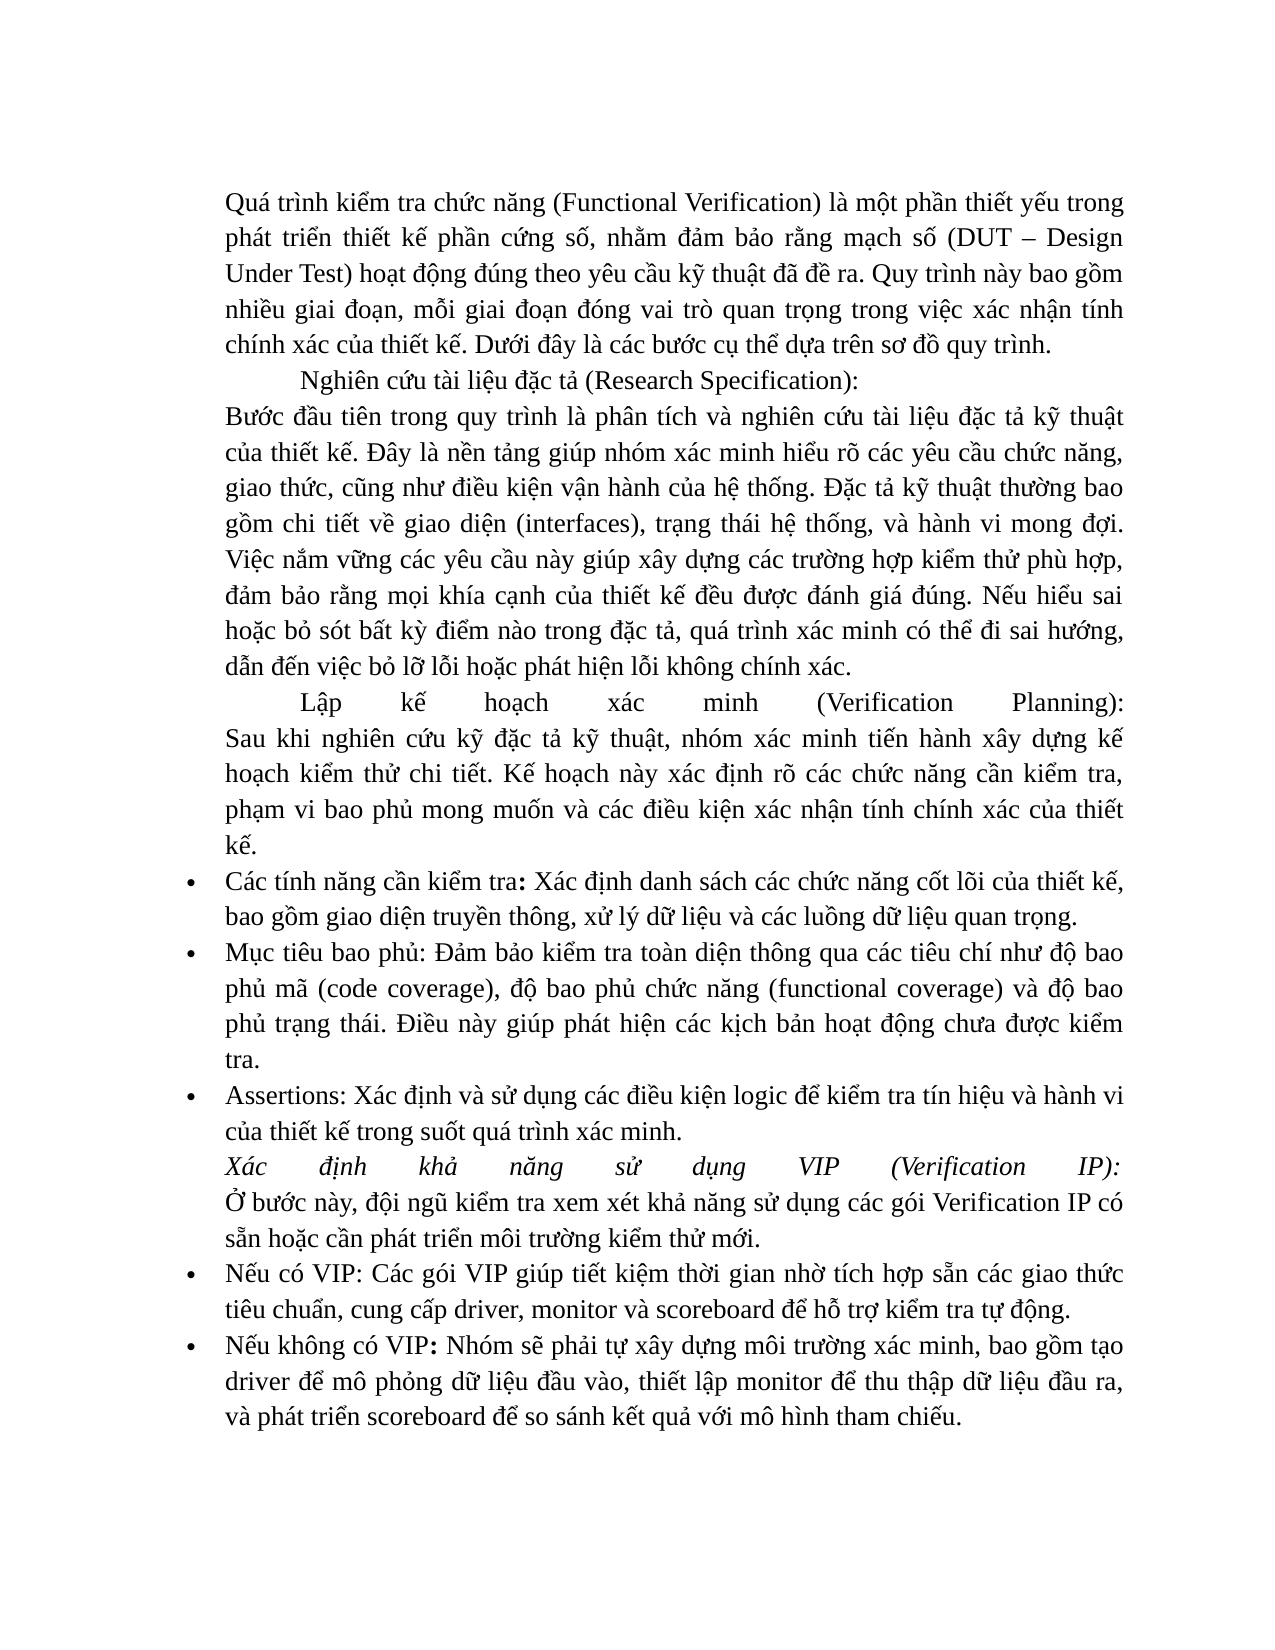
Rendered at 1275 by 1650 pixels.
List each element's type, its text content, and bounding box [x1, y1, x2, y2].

list Mục tiêu bao phủ: Đảm bảo kiểm tra toàn diện thông qua các tiêu chí như độ bao phủ mã (code coverage), độ bao phủ chức năng (functional coverage) và độ bao phủ trạng thái. Điều này giúp phát hiện các kịch bản hoạt động chưa được kiểm tra. [187, 936, 1125, 1074]
list Lập kế hoạch xác minh (Verification Planning): Sau khi nghiên cứu kỹ đặc tả kỹ thuật, nhóm xác minh tiến hành xây dựng kế hoạch kiểm thử chi tiết. Kế hoạch này xác định rõ các chức năng cần kiểm tra, phạm vi bao phủ mong muốn và các điều kiện xác nhận tính chính xác của thiết kế. [225, 686, 1125, 860]
list Các tính năng cần kiểm tra: Xác định danh sách các chức năng cốt lõi của thiết kế, bao gồm giao diện truyền thông, xử lý dữ liệu và các luồng dữ liệu quan trọng. [187, 864, 1125, 931]
list Nếu không có VIP: Nhóm sẽ phải tự xây dựng môi trường xác minh, bao gồm tạo driver để mô phỏng dữ liệu đầu vào, thiết lập monitor để thu thập dữ liệu đầu ra, và phát triển scoreboard để so sánh kết quả với mô hình tham chiếu. [187, 1329, 1125, 1432]
list Nếu có VIP: Các gói VIP giúp tiết kiệm thời gian nhờ tích hợp sẵn các giao thức tiêu chuẩn, cung cấp driver, monitor và scoreboard để hỗ trợ kiểm tra tự động. [187, 1258, 1125, 1324]
list Bước đầu tiên trong quy trình là phân tích và nghiên cứu tài liệu đặc tả kỹ thuật của thiết kế. Đây là nền tảng giúp nhóm xác minh hiểu rõ các yêu cầu chức năng, giao thức, cũng như điều kiện vận hành của hệ thống. Đặc tả kỹ thuật thường bao gồm chi tiết về giao diện (interfaces), trạng thái hệ thống, và hành vi mong đợi. Việc nắm vững các yêu cầu này giúp xây dựng các trường hợp kiểm thử phù hợp, đảm bảo rằng mọi khía cạnh của thiết kế đều được đánh giá đúng. Nếu hiểu sai hoặc bỏ sót bất kỳ điểm nào trong đặc tả, quá trình xác minh có thể đi sai hướng, dẫn đến việc bỏ lỡ lỗi hoặc phát hiện lỗi không chính xác. [225, 400, 1125, 681]
list Assertions: Xác định và sử dụng các điều kiện logic để kiểm tra tín hiệu và hành vi của thiết kế trong suốt quá trình xác minh. [187, 1079, 1125, 1146]
list Nghiên cứu tài liệu đặc tả (Research Specification): [225, 364, 1125, 396]
list Quá trình kiểm tra chức năng (Functional Verification) là một phần thiết yếu trong phát triển thiết kế phần cứng số, nhằm đảm bảo rằng mạch số (DUT – Design Under Test) hoạt động đúng theo yêu cầu kỹ thuật đã đề ra. Quy trình này bao gồm nhiều giai đoạn, mỗi giai đoạn đóng vai trò quan trọng trong việc xác nhận tính chính xác của thiết kế. Dưới đây là các bước cụ thể dựa trên sơ đồ quy trình. [225, 186, 1125, 360]
list Xác định khả năng sử dụng VIP (Verification IP): Ở bước này, đội ngũ kiểm tra xem xét khả năng sử dụng các gói Verification IP có sẵn hoặc cần phát triển môi trường kiểm thử mới. [225, 1150, 1125, 1253]
